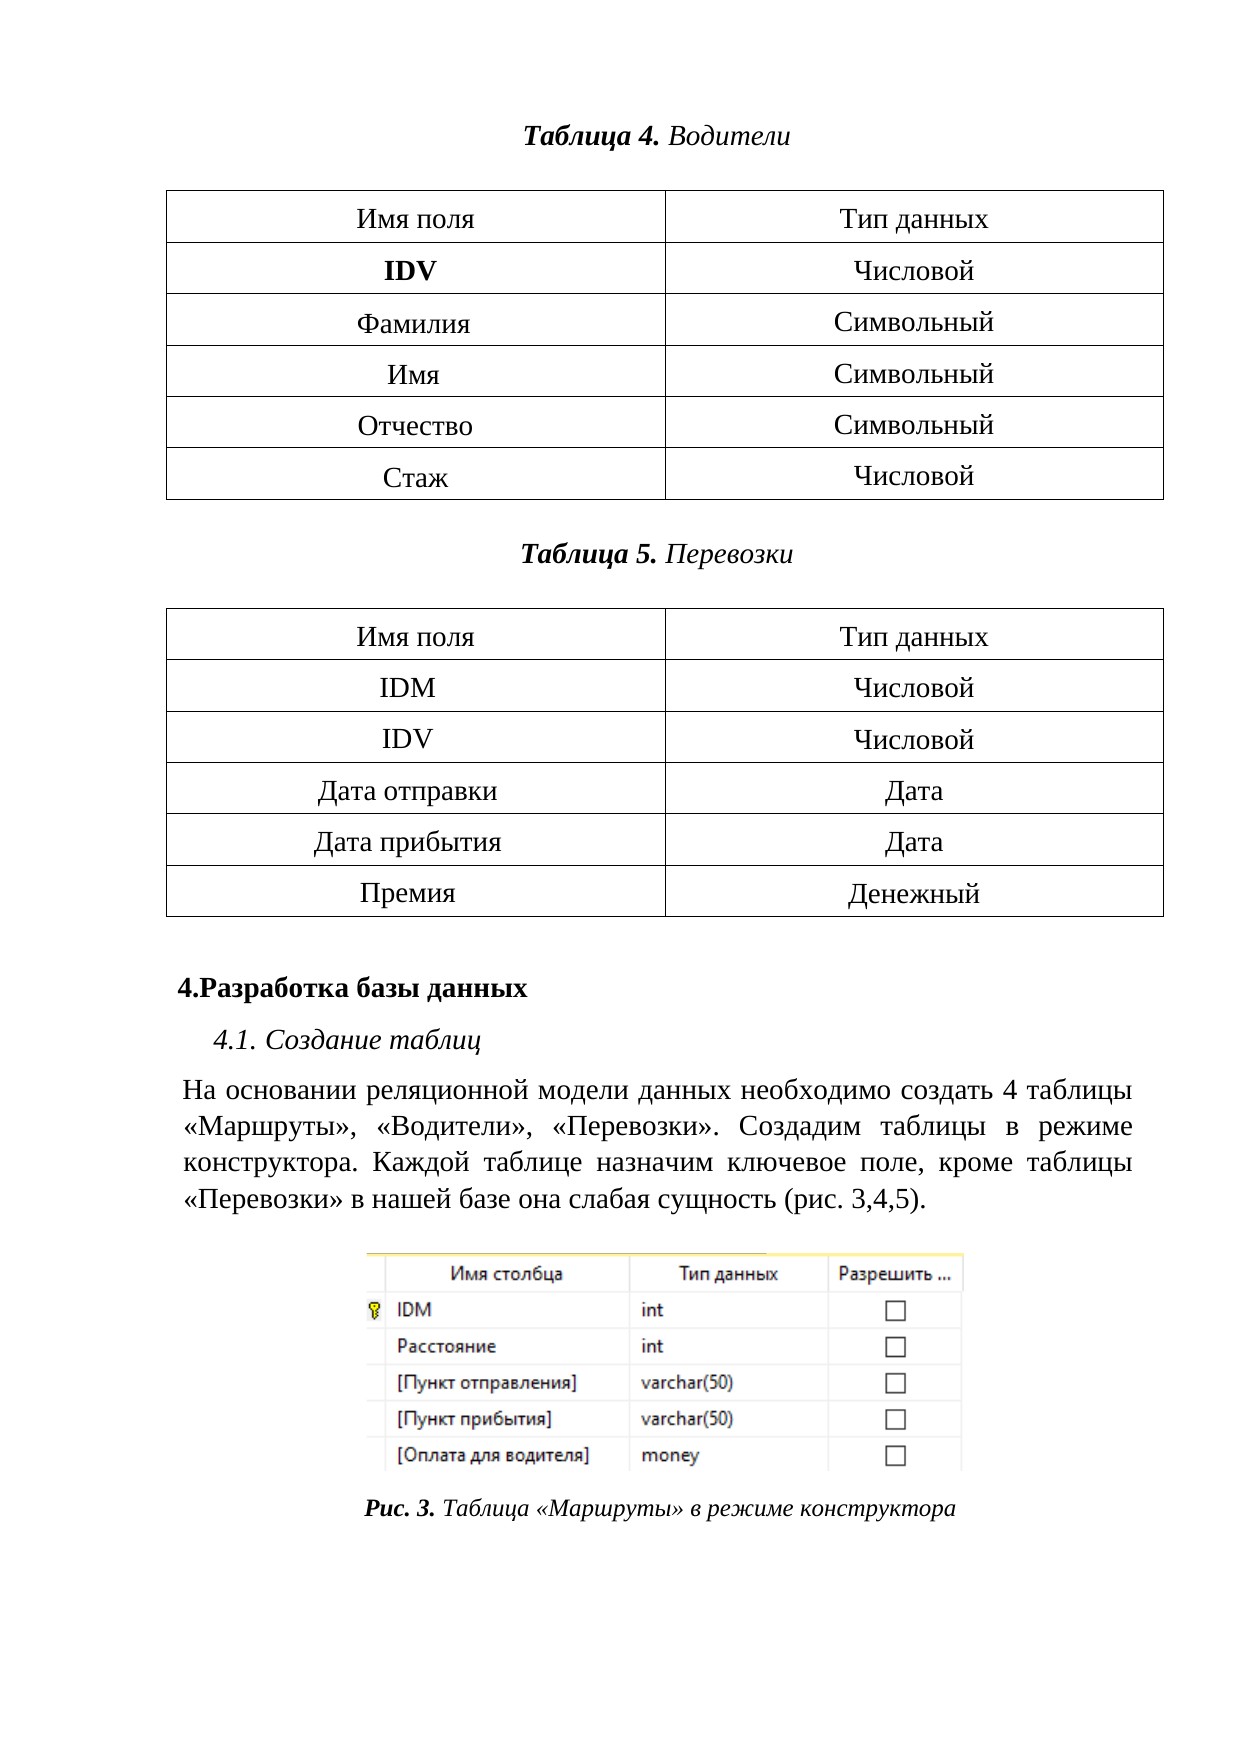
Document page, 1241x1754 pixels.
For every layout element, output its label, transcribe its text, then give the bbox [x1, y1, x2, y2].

table_header Тип данных [666, 609, 1163, 659]
table_header Тип данных [666, 191, 1163, 242]
table_cell Денежный [666, 866, 1163, 916]
table_cell Символьный [666, 294, 1163, 344]
text Рис. 3. Таблица «Маршруты» в режиме конструктора [177, 1493, 1146, 1522]
text Таблица 5. Перевозки [182, 536, 1134, 569]
table_cell Дата [666, 763, 1163, 813]
text На основании реляционной модели данных необходимо создать 4 таблицы «Маршруты», «Водители», «Перевозки». Создадим таблицы в режиме конструктора. Каждой таблице назначим ключевое поле, кроме таблицы «Перевозки» в нашей базе она слабая сущность (рис. 3,4,5). [182, 1072, 1134, 1214]
table_cell IDV [167, 243, 665, 293]
table_cell IDV [167, 712, 665, 762]
table_header Имя поля [167, 609, 665, 659]
table_cell Дата отправки [167, 763, 665, 813]
table_cell IDM [167, 660, 665, 711]
table_cell Дата [666, 814, 1163, 864]
table_cell Имя [167, 346, 665, 396]
table_cell Фамилия [167, 294, 665, 344]
table_cell Отчество [167, 397, 665, 447]
picture [366, 1253, 964, 1471]
table_cell Дата прибытия [167, 814, 665, 864]
text 4.Разработка базы данных [177, 970, 1152, 1003]
table_header Имя поля [167, 191, 665, 242]
text 4.1. Создание таблиц [213, 1022, 1152, 1056]
table_cell Числовой [666, 243, 1163, 293]
text Таблица 4. Водители [182, 118, 1134, 152]
table_cell Числовой [666, 448, 1163, 498]
table_cell Символьный [666, 397, 1163, 447]
table_cell Премия [167, 866, 665, 916]
table_cell Символьный [666, 346, 1163, 396]
table_cell Числовой [666, 712, 1163, 762]
table_cell Числовой [666, 660, 1163, 711]
table_cell Стаж [167, 448, 665, 498]
